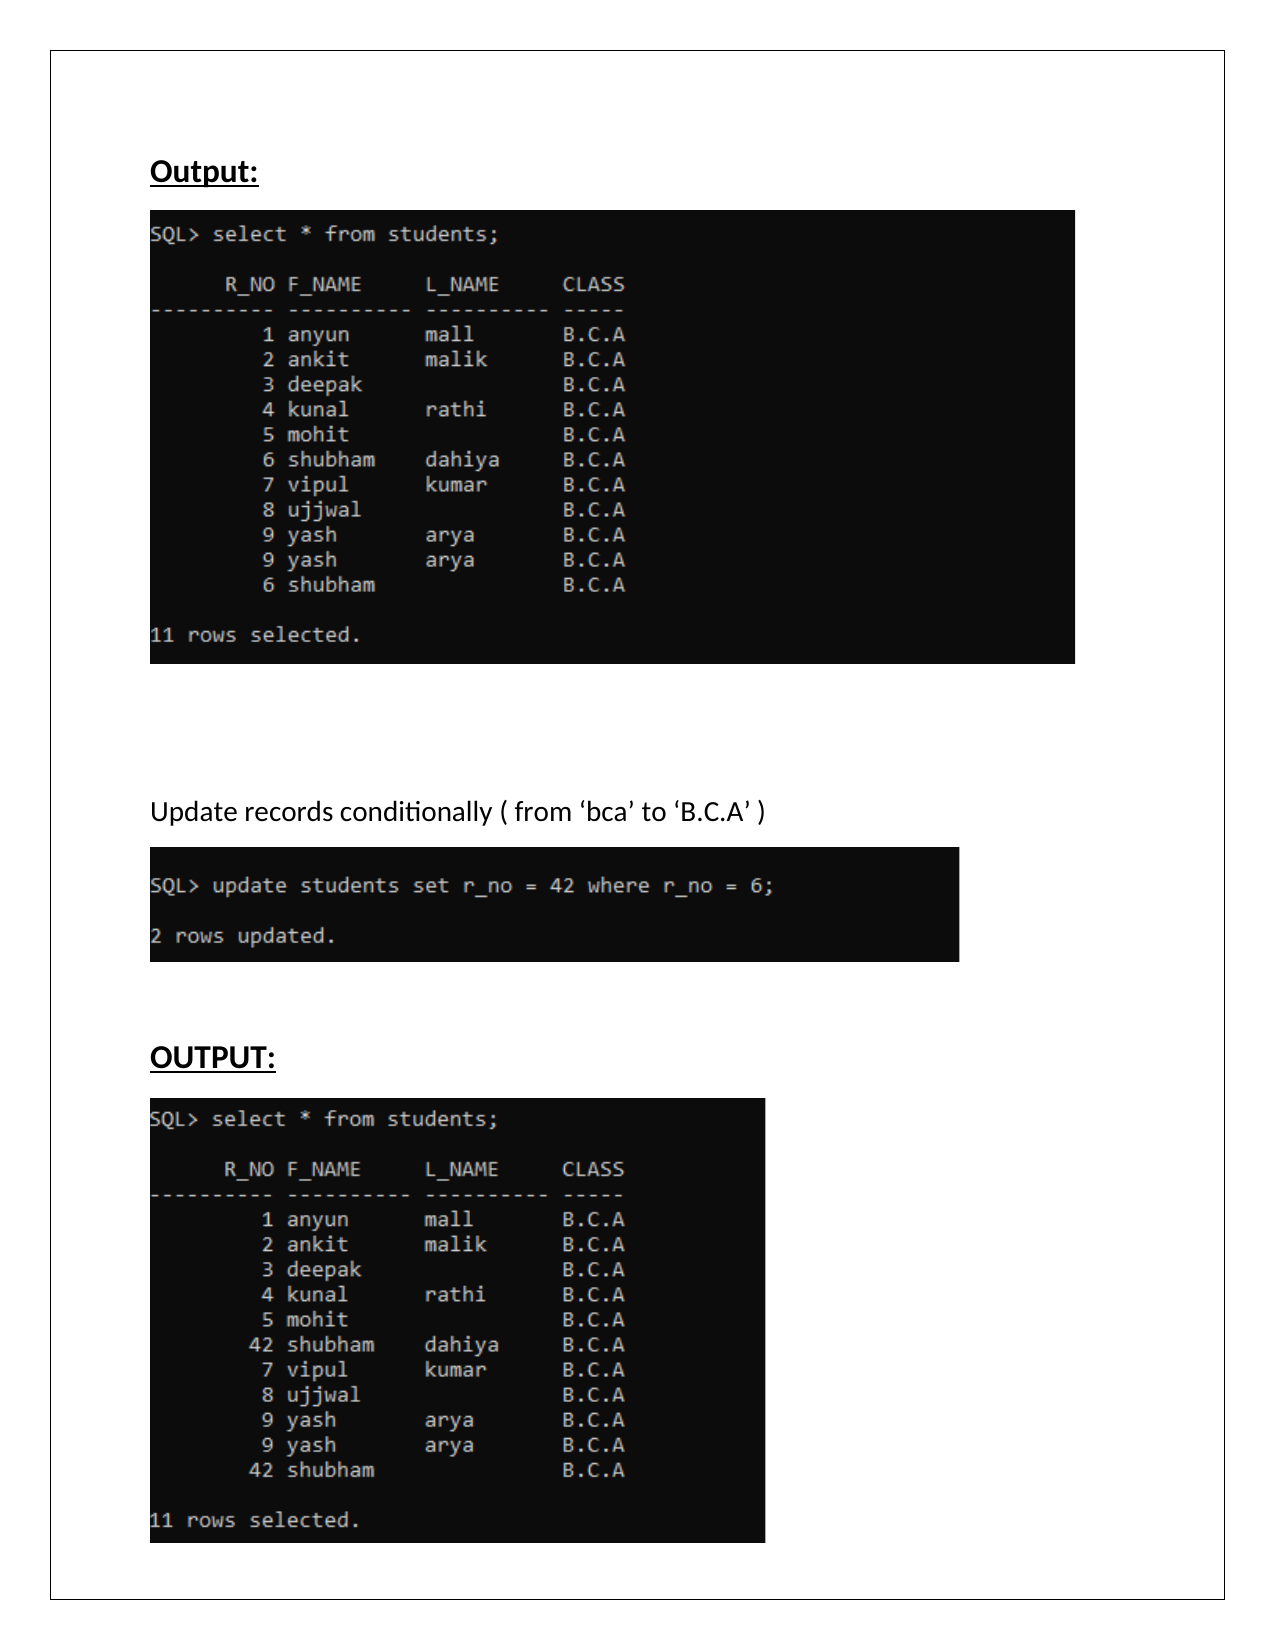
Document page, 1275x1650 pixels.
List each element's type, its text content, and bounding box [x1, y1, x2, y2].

picture [150, 1098, 766, 1543]
picture [150, 847, 960, 962]
picture [150, 210, 1075, 664]
text OUTPUT: [150, 1036, 1125, 1077]
text Output: [150, 150, 1125, 191]
text Update records conditionally ( from ‘bca’ to ‘B.C.A’ ) [150, 793, 1125, 828]
text herer [150, 1097, 1125, 1137]
